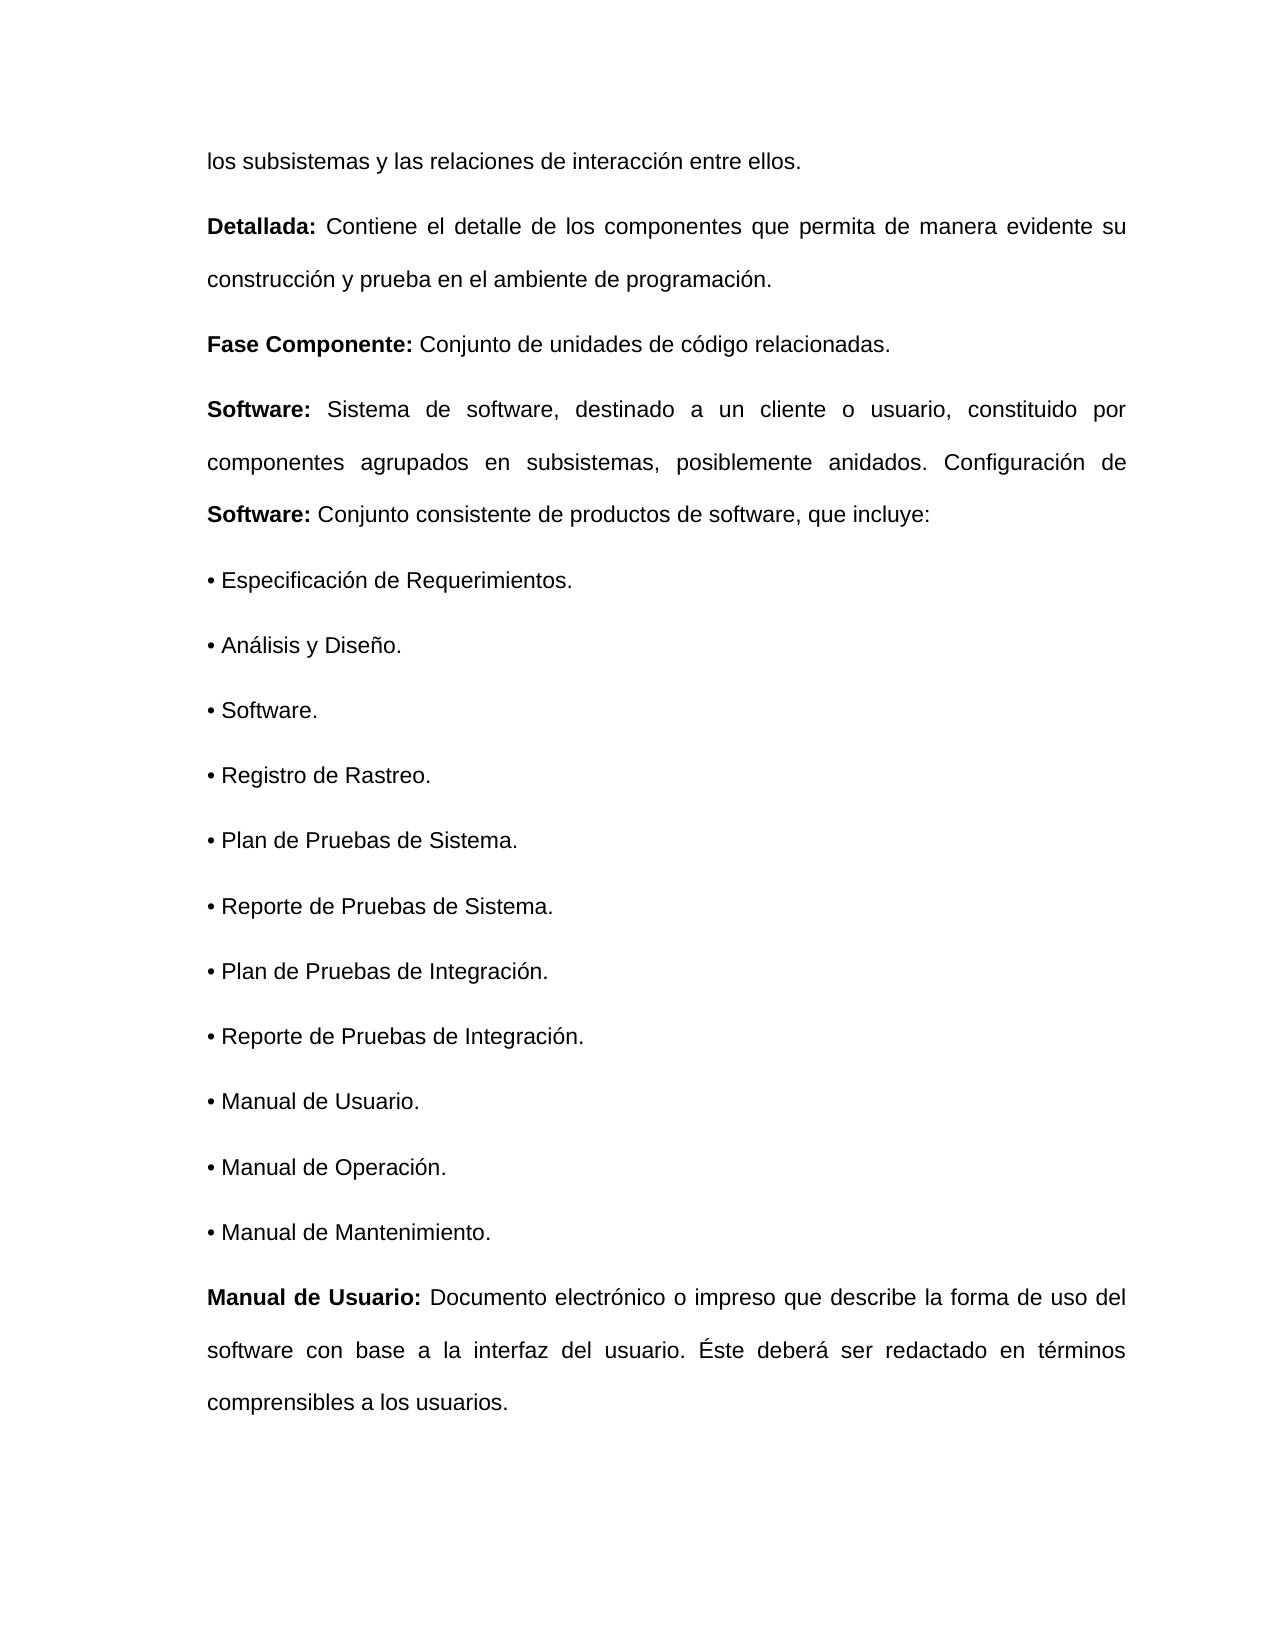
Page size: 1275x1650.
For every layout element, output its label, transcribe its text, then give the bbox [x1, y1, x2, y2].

text • Análisis y Diseño. [207, 632, 1127, 658]
text Fase Componente: Conjunto de unidades de código relacionadas. [207, 331, 1127, 357]
text • Manual de Usuario. [207, 1088, 1127, 1115]
text Detallada: Contiene el detalle de los componentes que permita de manera evidente su construcción y prueba en el ambiente de programación. [207, 213, 1127, 292]
text • Plan de Pruebas de Sistema. [207, 827, 1127, 854]
text • Manual de Operación. [207, 1153, 1127, 1180]
text • Software. [207, 697, 1127, 723]
text • Registro de Rastreo. [207, 762, 1127, 789]
text Software: Sistema de software, destinado a un cliente o usuario, constituido por componentes agrupados en subsistemas, posiblemente anidados. Configuración de Software: Conjunto consistente de productos de software, que incluye: [207, 396, 1127, 528]
text • Manual de Mantenimiento. [207, 1219, 1127, 1245]
text • Reporte de Pruebas de Sistema. [207, 893, 1127, 919]
text • Plan de Pruebas de Integración. [207, 958, 1127, 984]
text Manual de Usuario: Documento electrónico o impreso que describe la forma de uso del software con base a la interfaz del usuario. Éste deberá ser redactado en términos comprensibles a los usuarios. [207, 1284, 1127, 1416]
text • Reporte de Pruebas de Integración. [207, 1023, 1127, 1049]
text • Especificación de Requerimientos. [207, 567, 1127, 593]
